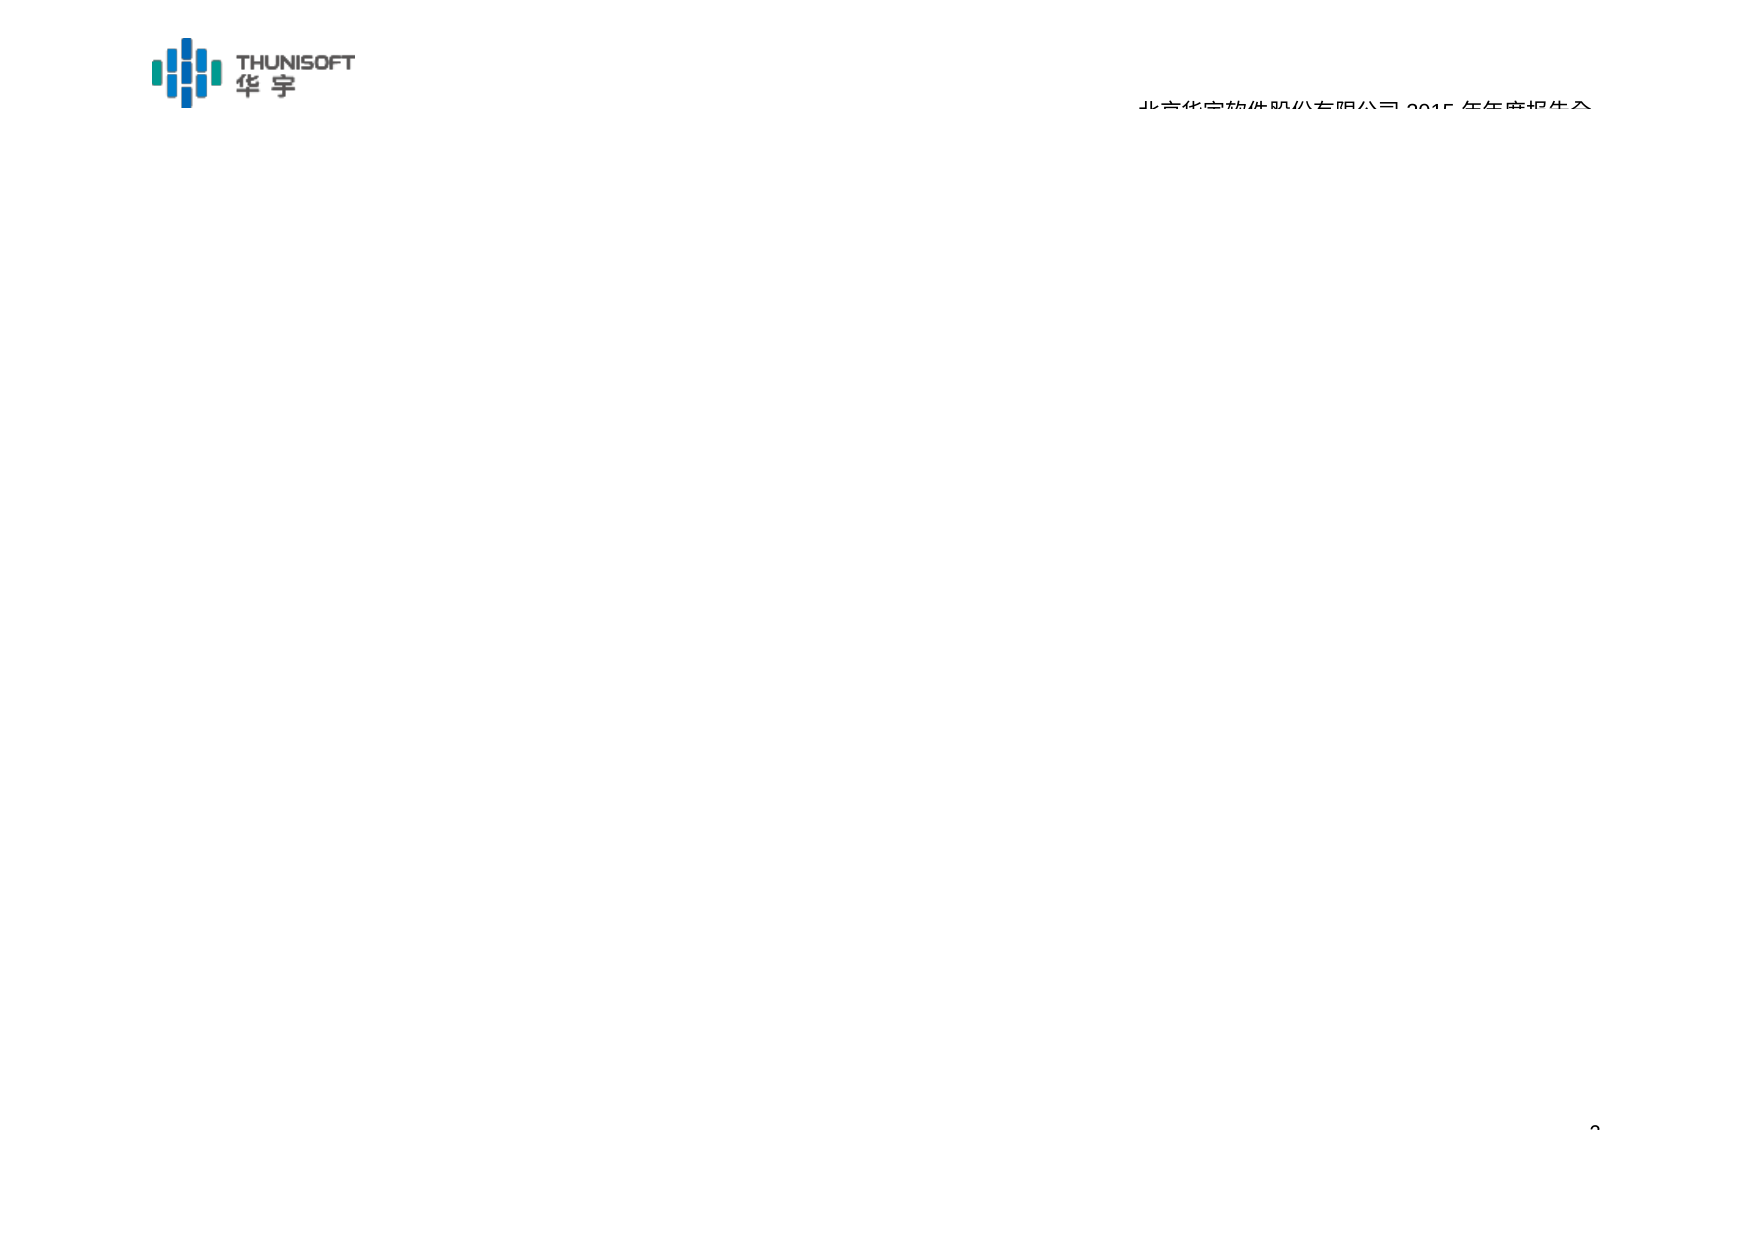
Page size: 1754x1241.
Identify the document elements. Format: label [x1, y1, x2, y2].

picture [152, 38, 355, 108]
